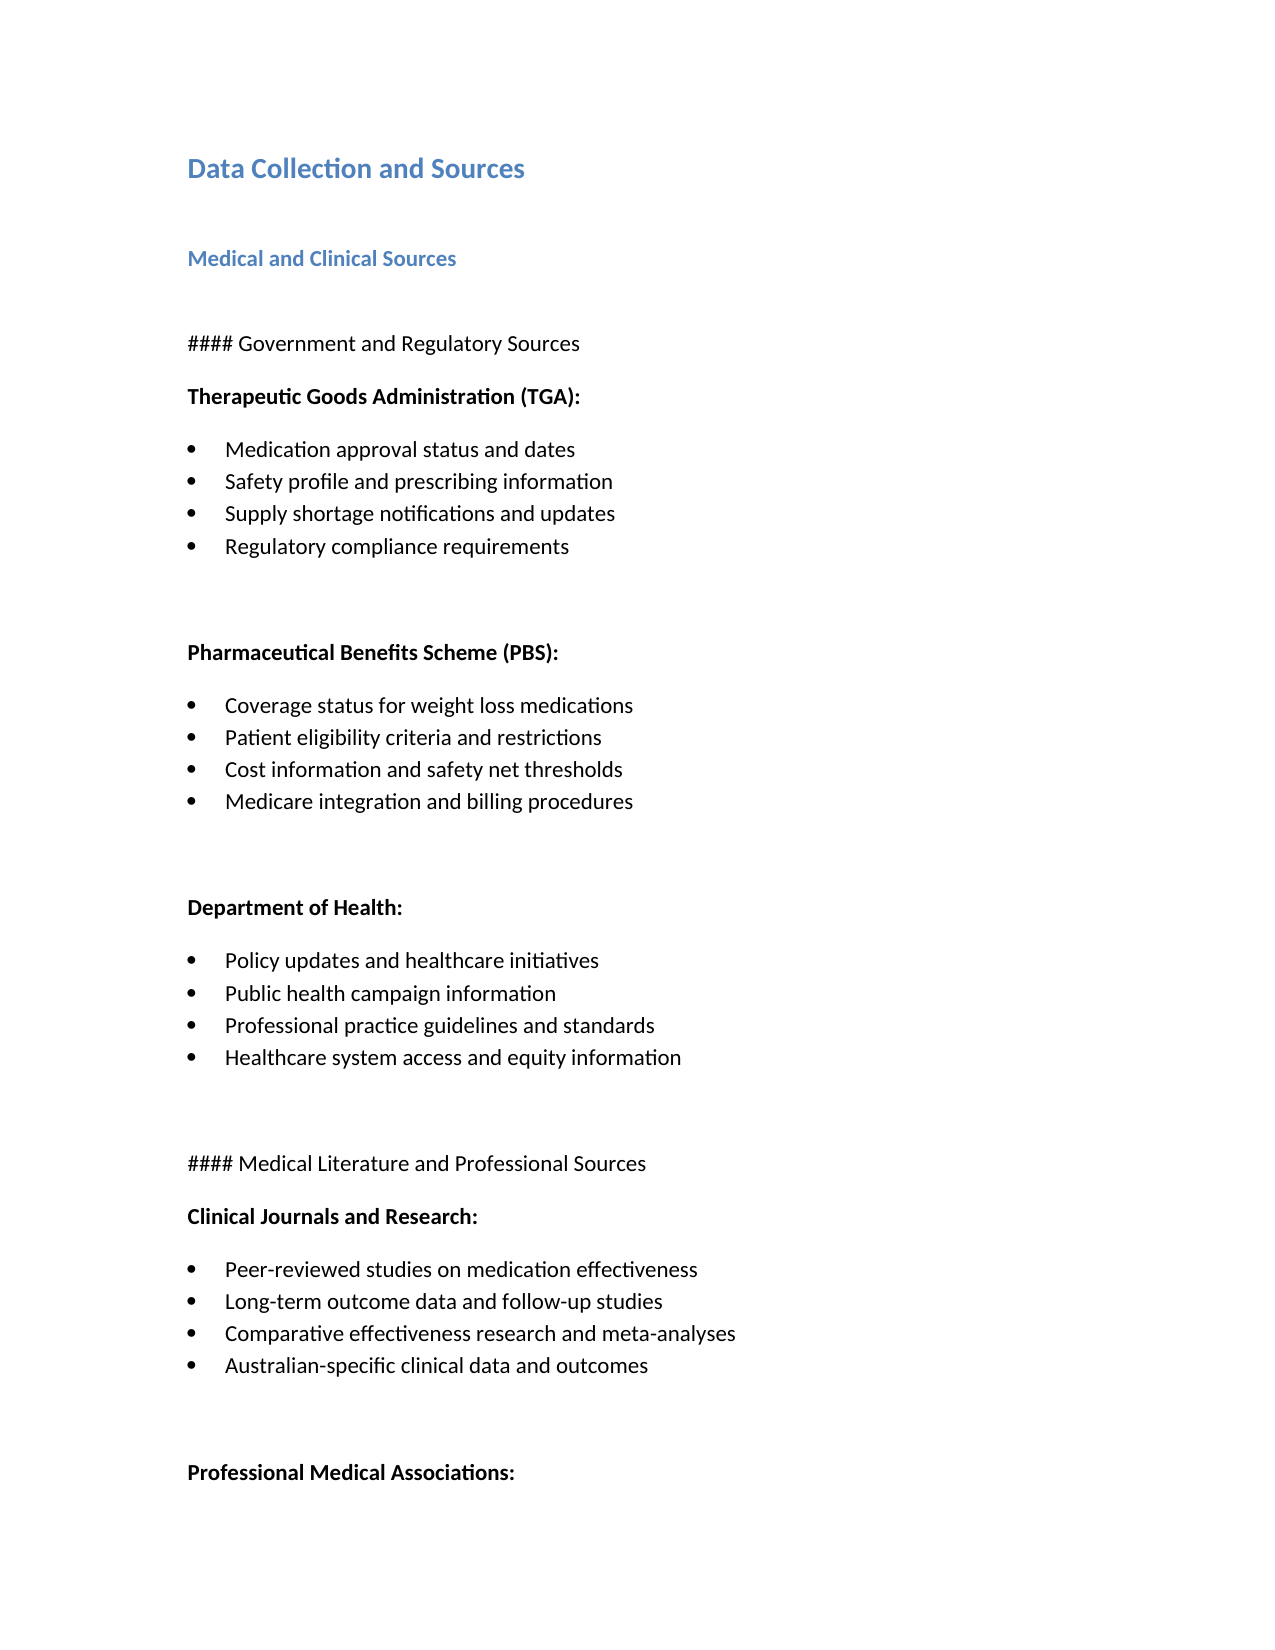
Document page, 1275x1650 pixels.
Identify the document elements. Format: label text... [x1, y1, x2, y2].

list Public health campaign information [187, 979, 1087, 1007]
list Peer-reviewed studies on medication effectiveness [187, 1255, 1087, 1283]
list Safety profile and prescribing information [187, 467, 1087, 495]
list Coverage status for weight loss medications [187, 691, 1087, 719]
list Comparative effectiveness research and meta-analyses [187, 1319, 1087, 1347]
list Policy updates and healthcare initiatives [187, 946, 1087, 974]
list Medication approval status and dates [187, 435, 1087, 463]
text #### Medical Literature and Professional Sources [187, 1149, 1087, 1177]
text Clinical Journals and Research: [187, 1202, 1087, 1230]
subtitle Medical and Clinical Sources [187, 244, 1087, 272]
text Pharmaceutical Benefits Scheme (PBS): [187, 638, 1087, 666]
text Department of Health: [187, 893, 1087, 921]
list Regulatory compliance requirements [187, 532, 1087, 560]
list Cost information and safety net thresholds [187, 755, 1087, 783]
list Patient eligibility criteria and restrictions [187, 723, 1087, 751]
list Long-term outcome data and follow-up studies [187, 1287, 1087, 1315]
list Australian-specific clinical data and outcomes [187, 1352, 1087, 1380]
subtitle Data Collection and Sources [187, 150, 1087, 186]
list Healthcare system access and equity information [187, 1043, 1087, 1071]
text Therapeutic Goods Administration (TGA): [187, 382, 1087, 410]
list Professional practice guidelines and standards [187, 1011, 1087, 1039]
list Supply shortage notifications and updates [187, 499, 1087, 528]
list Medicare integration and billing procedures [187, 787, 1087, 815]
text #### Government and Regulatory Sources [187, 329, 1087, 357]
text Professional Medical Associations: [187, 1458, 1087, 1486]
